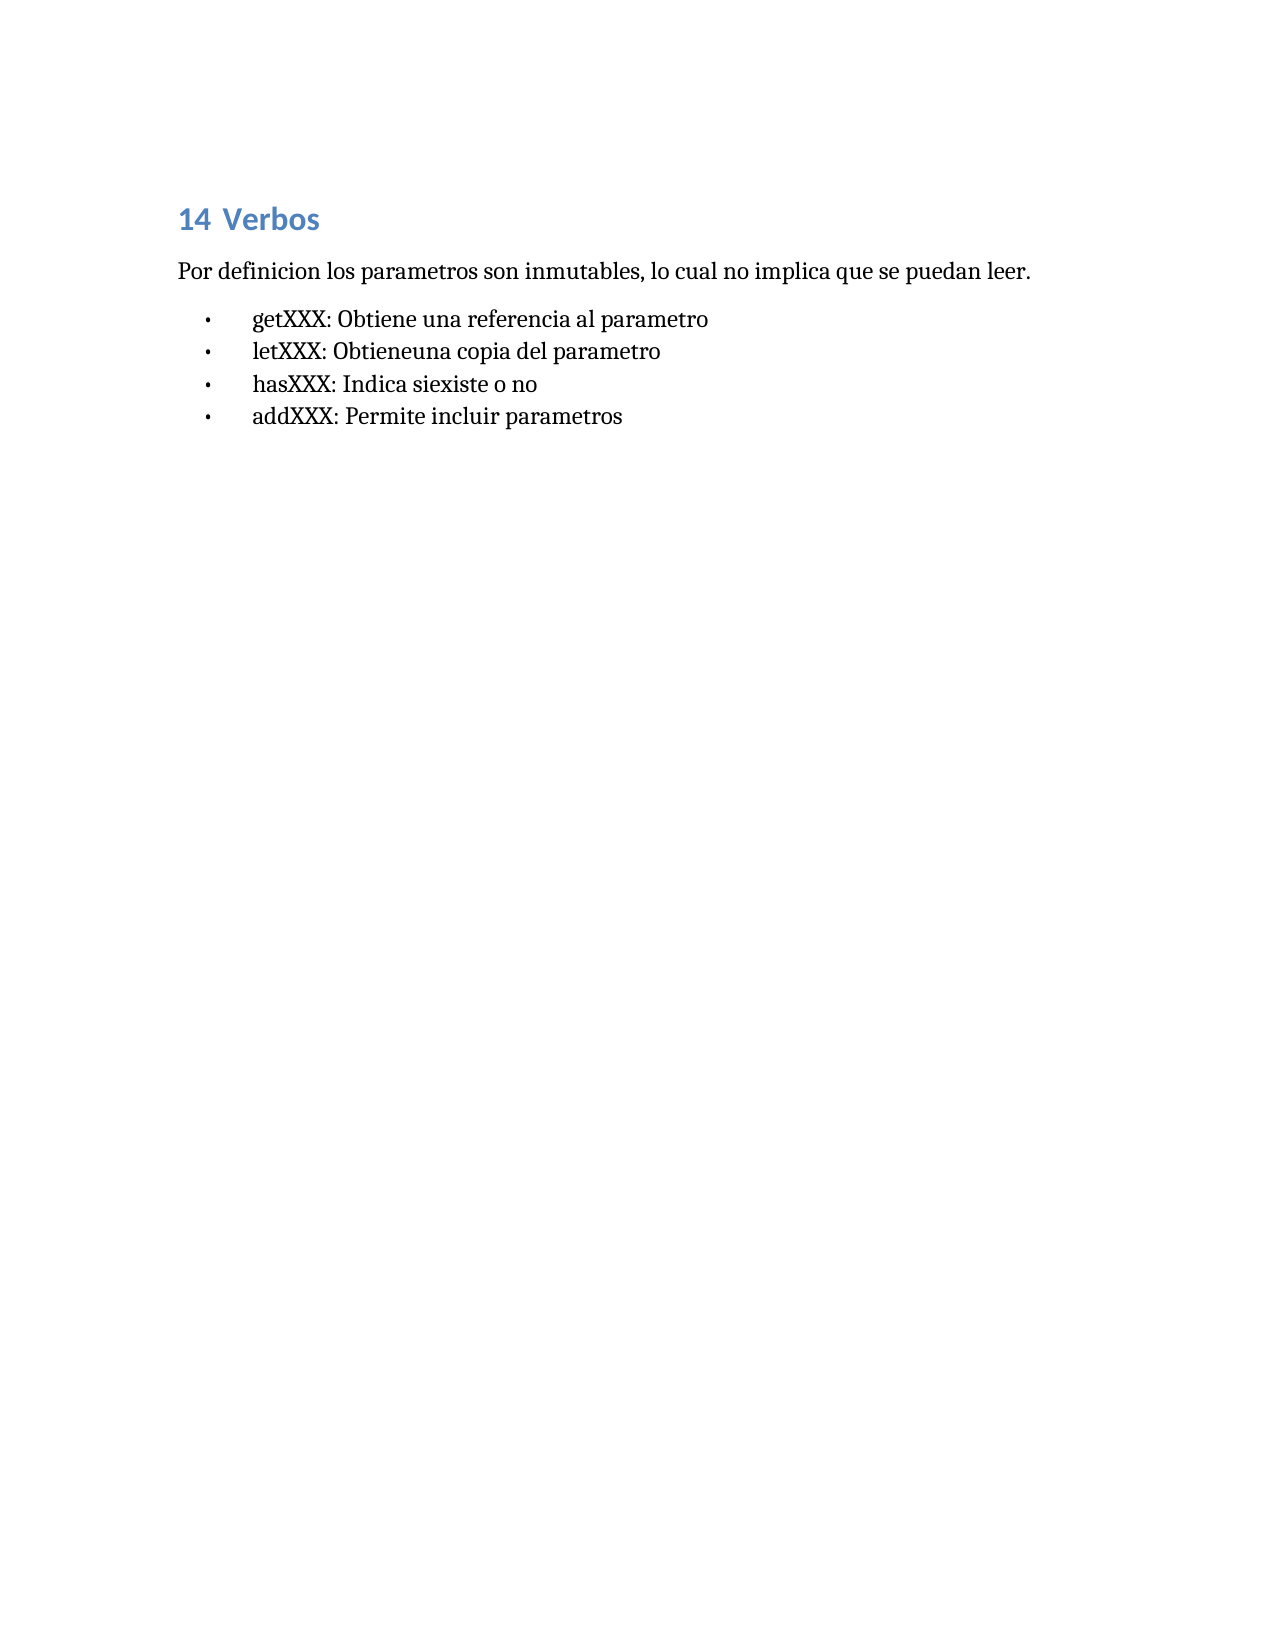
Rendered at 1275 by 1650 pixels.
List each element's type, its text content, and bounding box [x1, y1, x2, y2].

list addXXX: Permite incluir parametros [202, 402, 1098, 431]
list hasXXX: Indica siexiste o no [202, 370, 1098, 398]
list getXXX: Obtiene una referencia al parametro [202, 305, 1098, 333]
list letXXX: Obtieneuna copia del parametro [202, 337, 1098, 366]
text Por definicion los parametros son inmutables, lo cual no implica que se puedan leer. [177, 257, 1098, 286]
subtitle Verbos [177, 198, 1098, 238]
